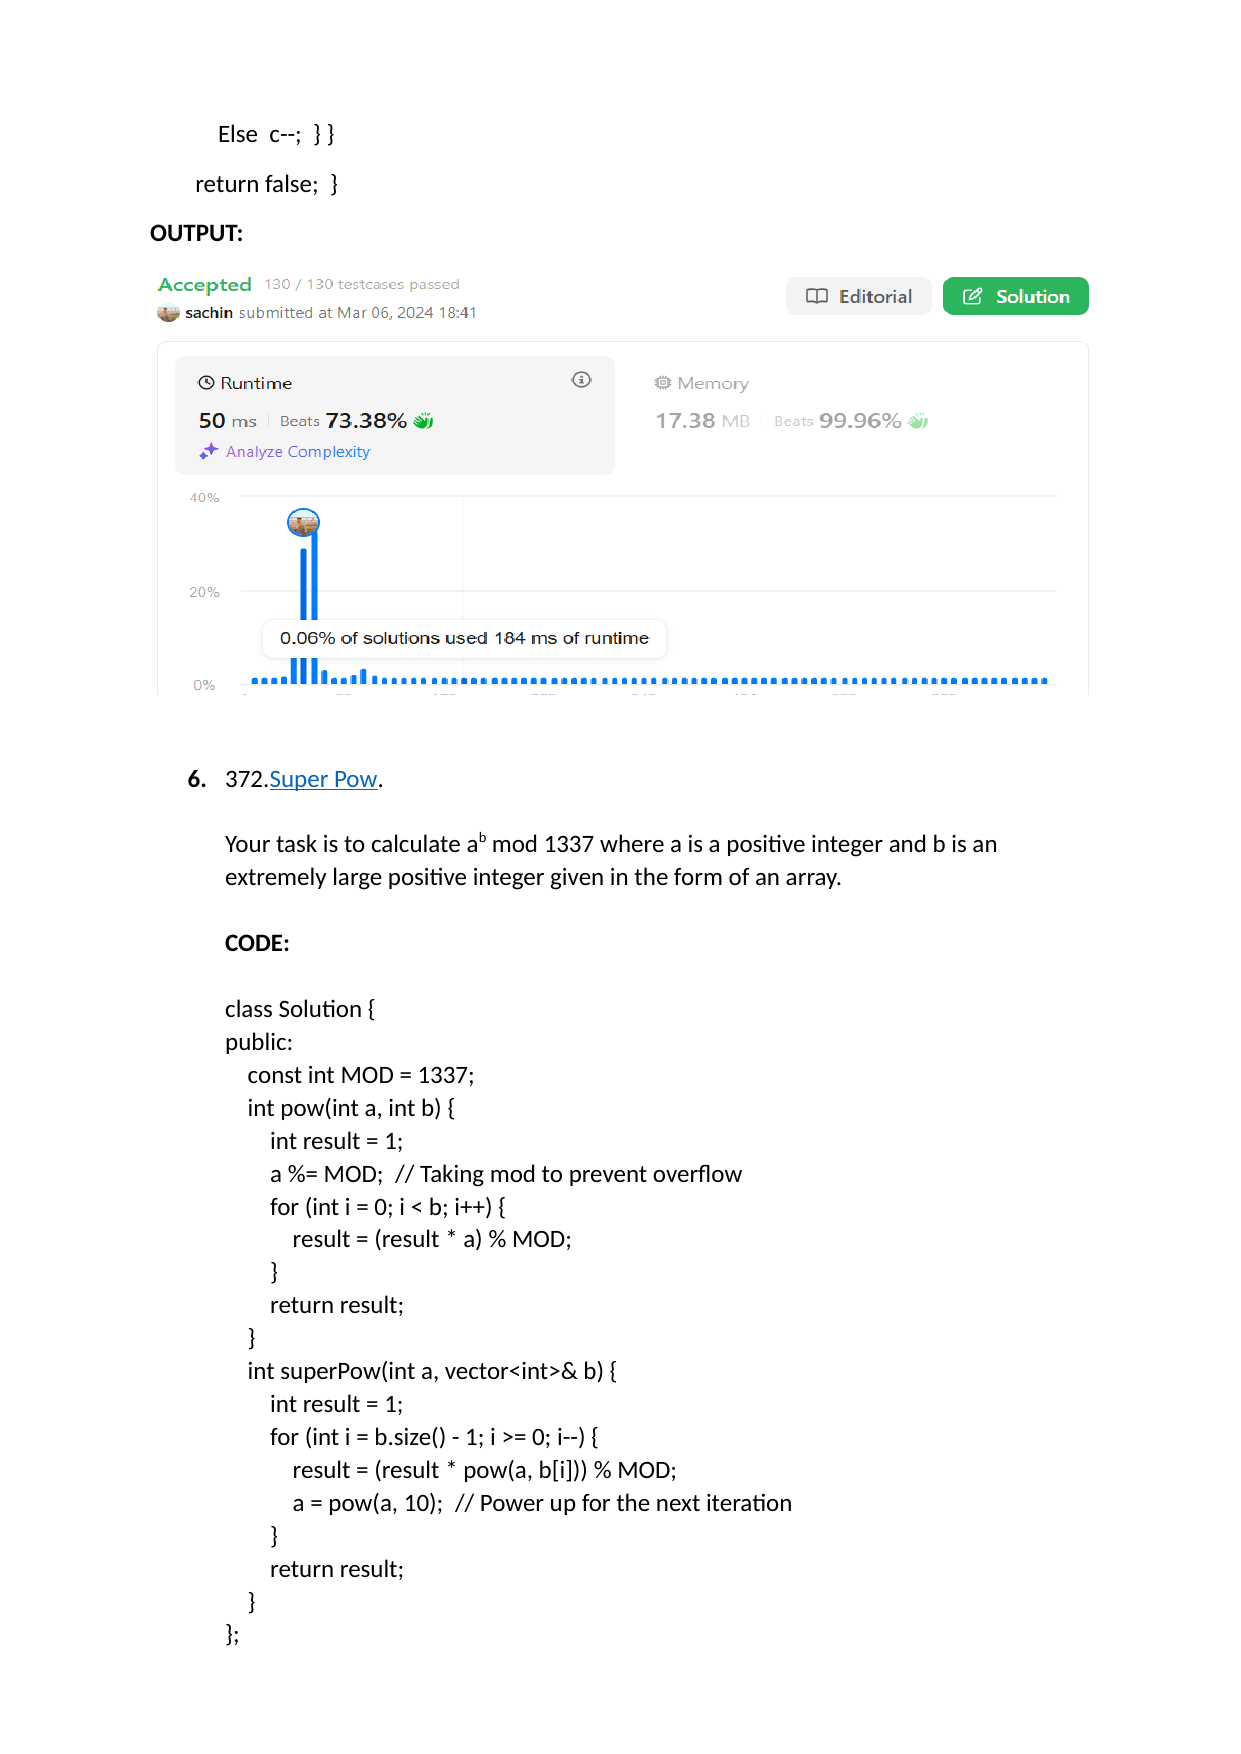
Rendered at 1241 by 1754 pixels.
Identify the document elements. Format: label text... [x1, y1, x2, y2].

list int pow(int a, int b) { [225, 1092, 1090, 1122]
list result = (result * a) % MOD; [225, 1224, 1090, 1254]
list 372.Super Pow. [187, 763, 1090, 793]
picture [150, 266, 1091, 695]
text OUTPUT: [150, 217, 1090, 248]
list public: [225, 1026, 1090, 1057]
list for (int i = 0; i < b; i++) { [225, 1191, 1090, 1221]
list } [225, 1520, 1090, 1550]
list } [225, 1322, 1090, 1353]
list result = (result * pow(a, b[i])) % MOD; [225, 1454, 1090, 1484]
list int result = 1; [225, 1125, 1090, 1155]
text return false; } [150, 168, 1090, 198]
list Your task is to calculate ab mod 1337 where a is a positive integer and b is an extremely large positive integer given in the form of an array. [225, 829, 1090, 892]
list class Solution { [225, 993, 1090, 1024]
list } [225, 1586, 1090, 1616]
list a = pow(a, 10); // Power up for the next iteration [225, 1487, 1090, 1517]
list const int MOD = 1337; [225, 1059, 1090, 1089]
list int result = 1; [225, 1388, 1090, 1419]
list return result; [225, 1289, 1090, 1320]
list int superPow(int a, vector<int>& b) { [225, 1355, 1090, 1386]
list a %= MOD; // Taking mod to prevent overflow [225, 1158, 1090, 1188]
list CODE: [225, 927, 1090, 958]
list }; [225, 1619, 1090, 1649]
text Else c--; } } [150, 118, 1090, 149]
list } [225, 1257, 1090, 1287]
list return result; [225, 1553, 1090, 1583]
list for (int i = b.size() - 1; i >= 0; i--) { [225, 1421, 1090, 1452]
